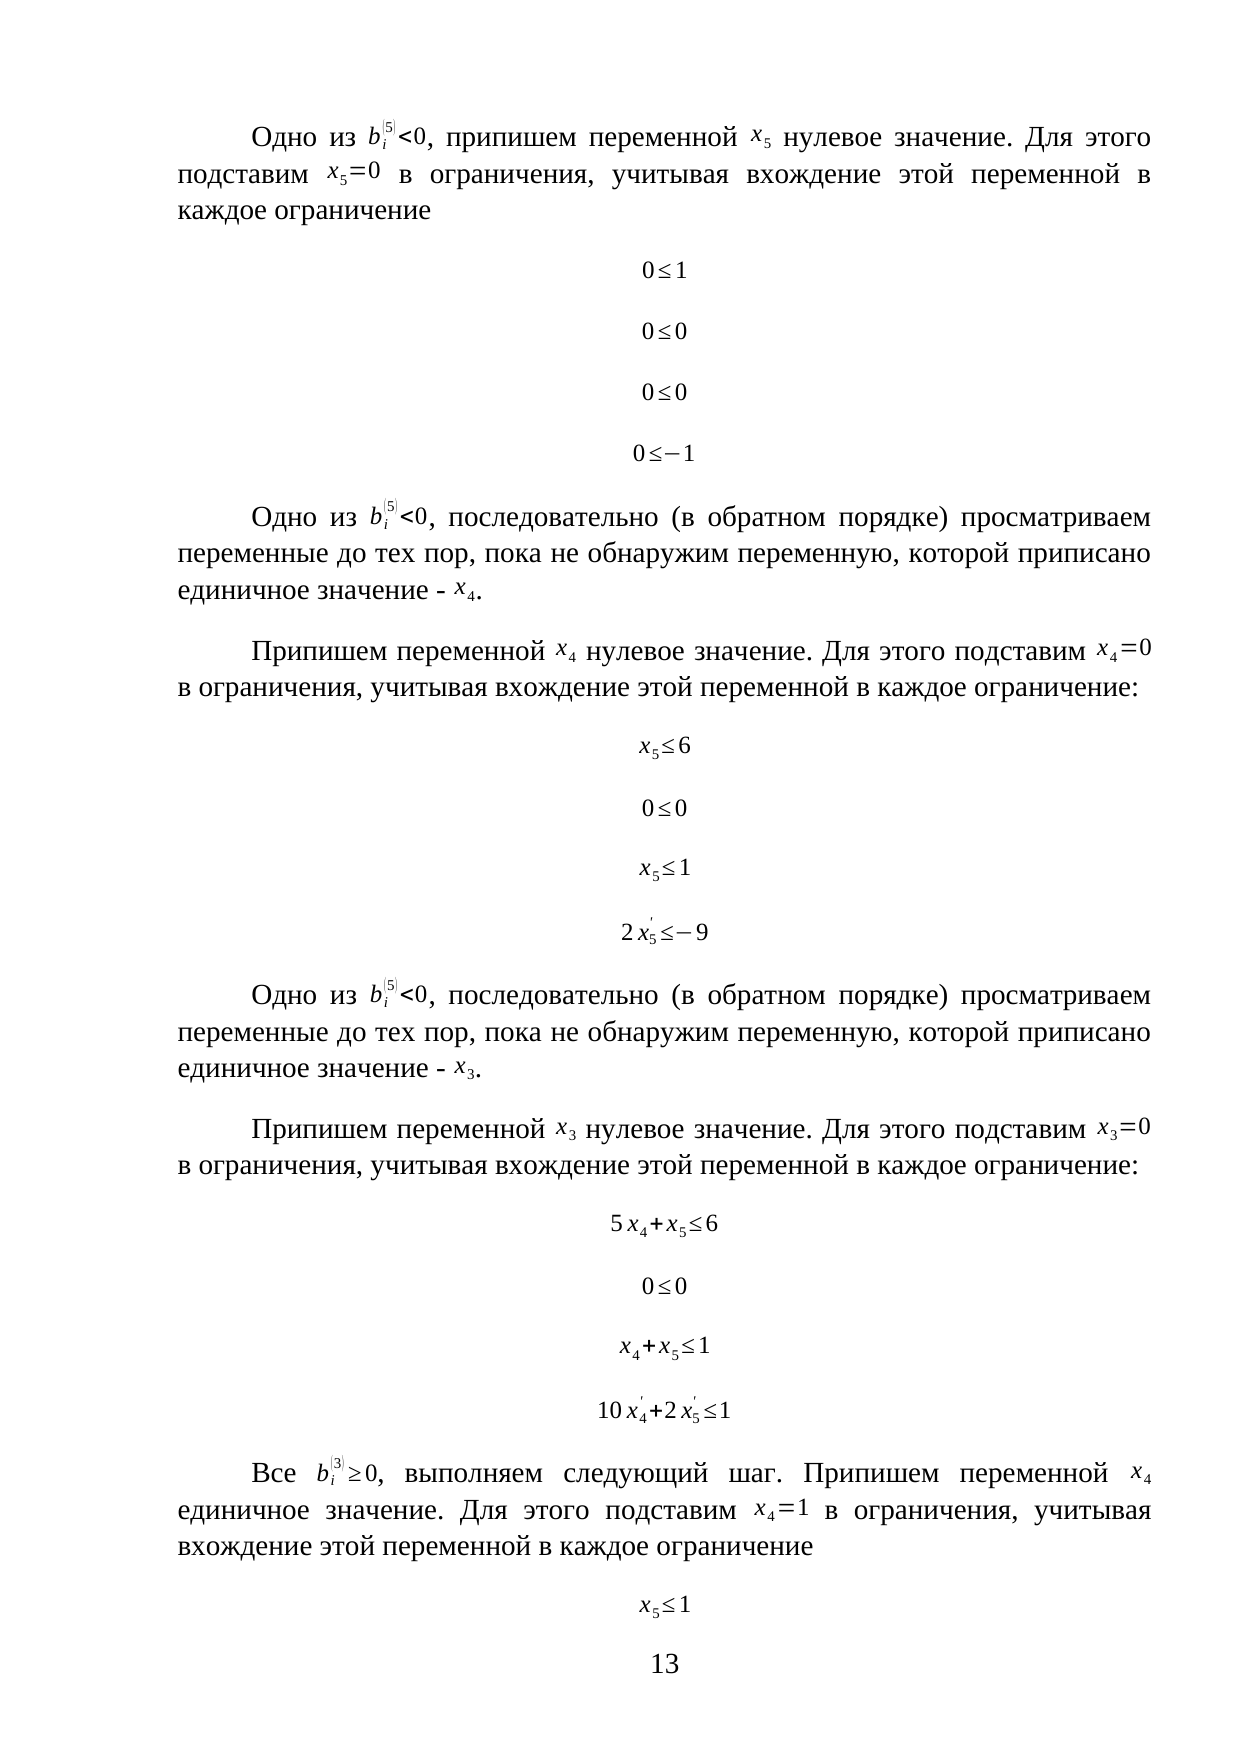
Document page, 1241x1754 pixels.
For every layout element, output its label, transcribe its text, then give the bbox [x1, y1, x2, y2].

text Одно из , последовательно (в обратном порядке) просматриваем переменные до тех пор, пока не обнаружим переменную, которой приписано единичное значение - . [177, 498, 1152, 605]
text Одно из , припишем переменной нулевое значение. Для этого подставим в ограничения, учитывая вхождение этой переменной в каждое ограничение [177, 118, 1152, 226]
text Одно из , последовательно (в обратном порядке) просматриваем переменные до тех пор, пока не обнаружим переменную, которой приписано единичное значение - . [177, 976, 1152, 1084]
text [177, 1454, 1152, 1562]
text Припишем переменной нулевое значение. Для этого подставим в ограничения, учитывая вхождение этой переменной в каждое ограничение: [177, 1111, 1152, 1181]
text Припишем переменной нулевое значение. Для этого подставим в ограничения, учитывая вхождение этой переменной в каждое ограничение: [177, 633, 1152, 703]
